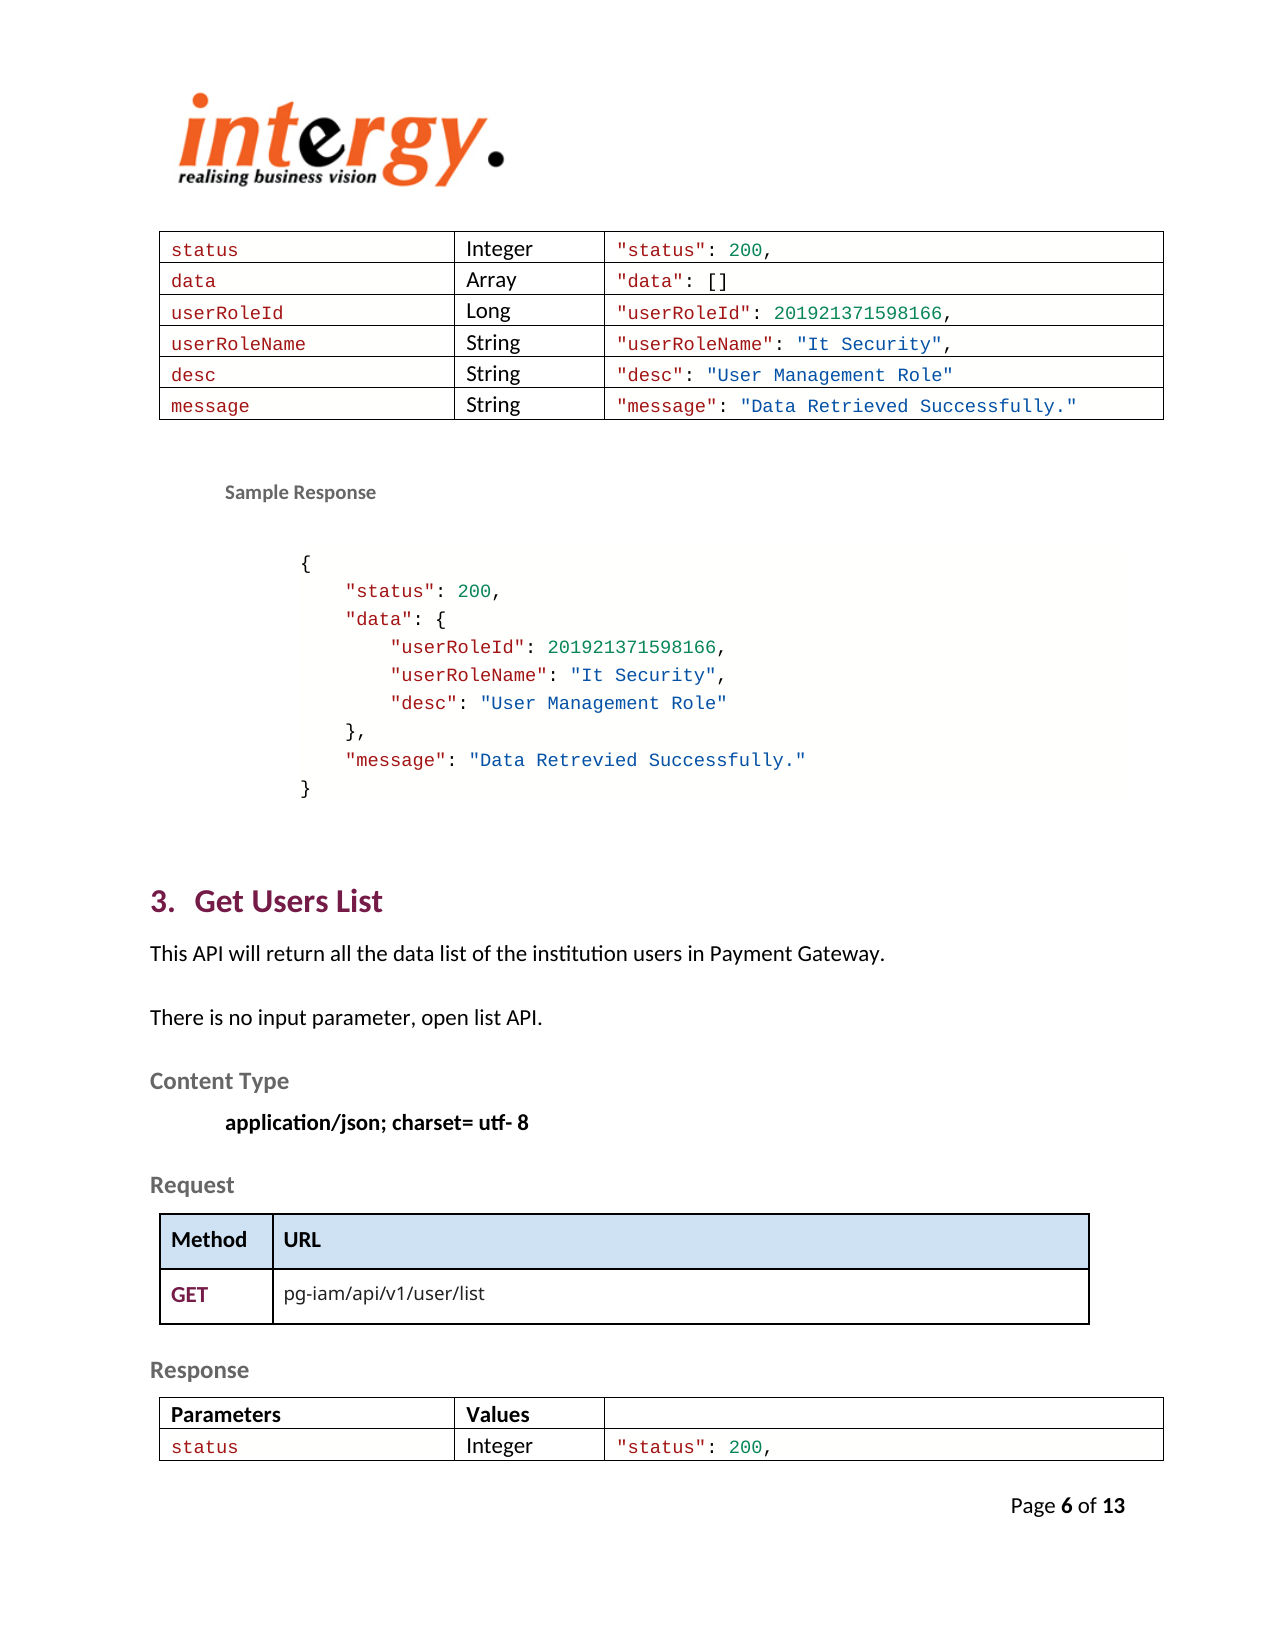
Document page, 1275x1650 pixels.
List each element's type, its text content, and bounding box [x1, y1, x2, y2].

table_cell status [160, 1429, 454, 1459]
picture [150, 75, 536, 203]
text There is no input parameter, open list API. [150, 1003, 1125, 1032]
subtitle Content Type [150, 1065, 1125, 1095]
table_cell "desc": "User Management Role" [605, 357, 1163, 387]
table_cell "status": 200, [605, 232, 1163, 262]
subtitle Request [150, 1169, 1125, 1200]
text application/json; charset= utf- 8 [150, 1108, 1125, 1136]
table_cell pg-iam/api/v1/user/list [274, 1270, 1088, 1322]
table_header Parameters [160, 1398, 454, 1428]
table_header Method [161, 1215, 272, 1268]
table_cell message [160, 388, 454, 418]
table_cell "userRoleName": "It Security", [605, 326, 1163, 356]
text "userRoleName": "It Security", [300, 659, 1125, 687]
text This API will return all the data list of the institution users in Payment Gateway. [150, 939, 1125, 967]
table_cell userRoleId [160, 295, 454, 325]
table_cell String [455, 388, 604, 418]
table_cell Integer [455, 1429, 604, 1459]
text "userRoleId": 201921371598166, [300, 631, 1125, 659]
table_header URL [274, 1215, 1088, 1268]
subtitle Sample Response [150, 479, 1125, 504]
text }, [300, 715, 1125, 743]
table_cell Integer [455, 232, 604, 262]
table_cell "userRoleId": 201921371598166, [605, 295, 1163, 325]
table_cell "data": [] [605, 263, 1163, 293]
text "data": { [300, 603, 1125, 631]
text "status": 200, [300, 575, 1125, 603]
table_cell "status": 200, [605, 1429, 1163, 1459]
table_header Values [455, 1398, 604, 1428]
table_cell String [455, 357, 604, 387]
text "message": "Data Retrevied Successfully." [300, 743, 1125, 772]
subtitle Get Users List [150, 880, 1125, 921]
table_header [605, 1398, 1163, 1428]
table_cell "message": "Data Retrieved Successfully." [605, 388, 1163, 418]
table_cell String [455, 326, 604, 356]
table_cell status [160, 232, 454, 262]
text } [300, 772, 1125, 800]
table_cell userRoleName [160, 326, 454, 356]
subtitle Response [150, 1354, 1125, 1384]
table_cell GET [161, 1270, 272, 1322]
table_cell Long [455, 295, 604, 325]
table_cell desc [160, 357, 454, 387]
table_cell Array [455, 263, 604, 293]
table_cell data [160, 263, 454, 293]
text { [300, 547, 1125, 575]
text "desc": "User Management Role" [300, 687, 1125, 715]
